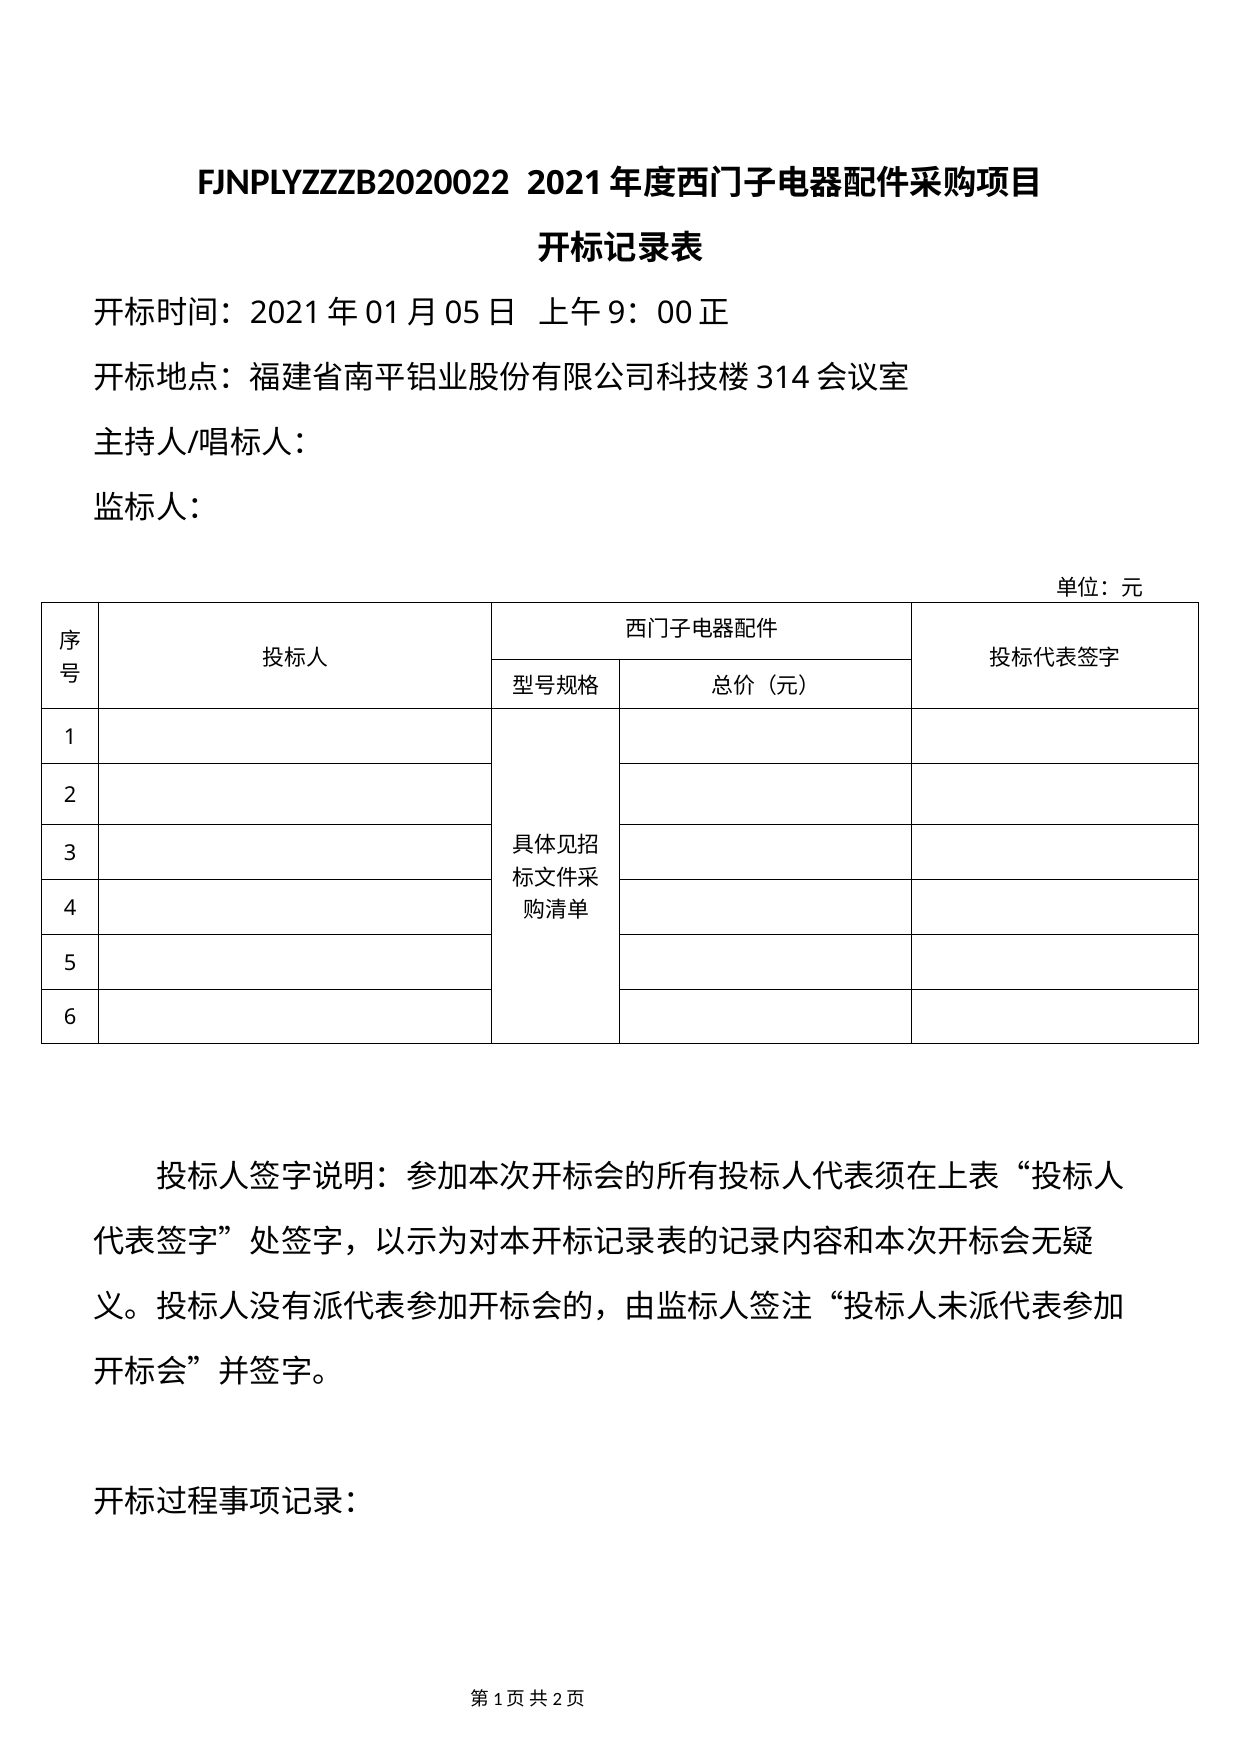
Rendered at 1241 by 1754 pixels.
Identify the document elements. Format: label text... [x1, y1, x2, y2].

table_cell [99, 935, 491, 988]
table_cell [912, 825, 1198, 879]
table_cell [912, 880, 1198, 934]
table_cell 5 [42, 935, 98, 988]
table_cell [620, 880, 911, 934]
table_cell [912, 990, 1198, 1043]
table_cell [620, 764, 911, 824]
table_cell 1 [42, 709, 98, 763]
table_cell [620, 825, 911, 879]
table_header 序号 [42, 603, 98, 708]
table_cell [99, 880, 491, 934]
text 监标人： [93, 472, 1147, 537]
text 开标时间：2021年01月05日 上午9：00正 [93, 277, 1147, 342]
text 开标过程事项记录： [93, 1467, 1147, 1532]
table_cell [99, 709, 491, 763]
table_cell [620, 709, 911, 763]
text 单位：元 [93, 570, 1147, 602]
text 开标地点：福建省南平铝业股份有限公司科技楼314会议室 [93, 342, 1147, 407]
table_cell [99, 764, 491, 824]
table_cell [620, 935, 911, 988]
text 投标人签字说明：参加本次开标会的所有投标人代表须在上表“投标人代表签字”处签字，以示为对本开标记录表的记录内容和本次开标会无疑义。投标人没有派代表参加开标会的，由监标人签注“投标人未派代表参加开标会”并签字。 [93, 1142, 1147, 1402]
table_cell [99, 825, 491, 879]
table_cell [912, 935, 1198, 988]
table_header 投标人 [99, 603, 491, 708]
table_cell 4 [42, 880, 98, 934]
table_cell 型号规格 [492, 660, 619, 708]
table_cell 3 [42, 825, 98, 879]
table_cell 2 [42, 764, 98, 824]
table_cell 总价（元） [620, 660, 911, 708]
table_cell [912, 764, 1198, 824]
table_cell [99, 990, 491, 1043]
table_cell [620, 990, 911, 1043]
text FJNPLYZZZB2020022 2021年度西门子电器配件采购项目 [93, 147, 1147, 212]
table_header 投标代表签字 [912, 603, 1198, 708]
table_header 西门子电器配件 [492, 603, 911, 658]
text 主持人/唱标人： [93, 407, 1147, 472]
table_cell 具体见招标文件采购清单 [492, 709, 619, 1043]
table_cell 6 [42, 990, 98, 1043]
table_cell [912, 709, 1198, 763]
text 开标记录表 [93, 212, 1147, 277]
